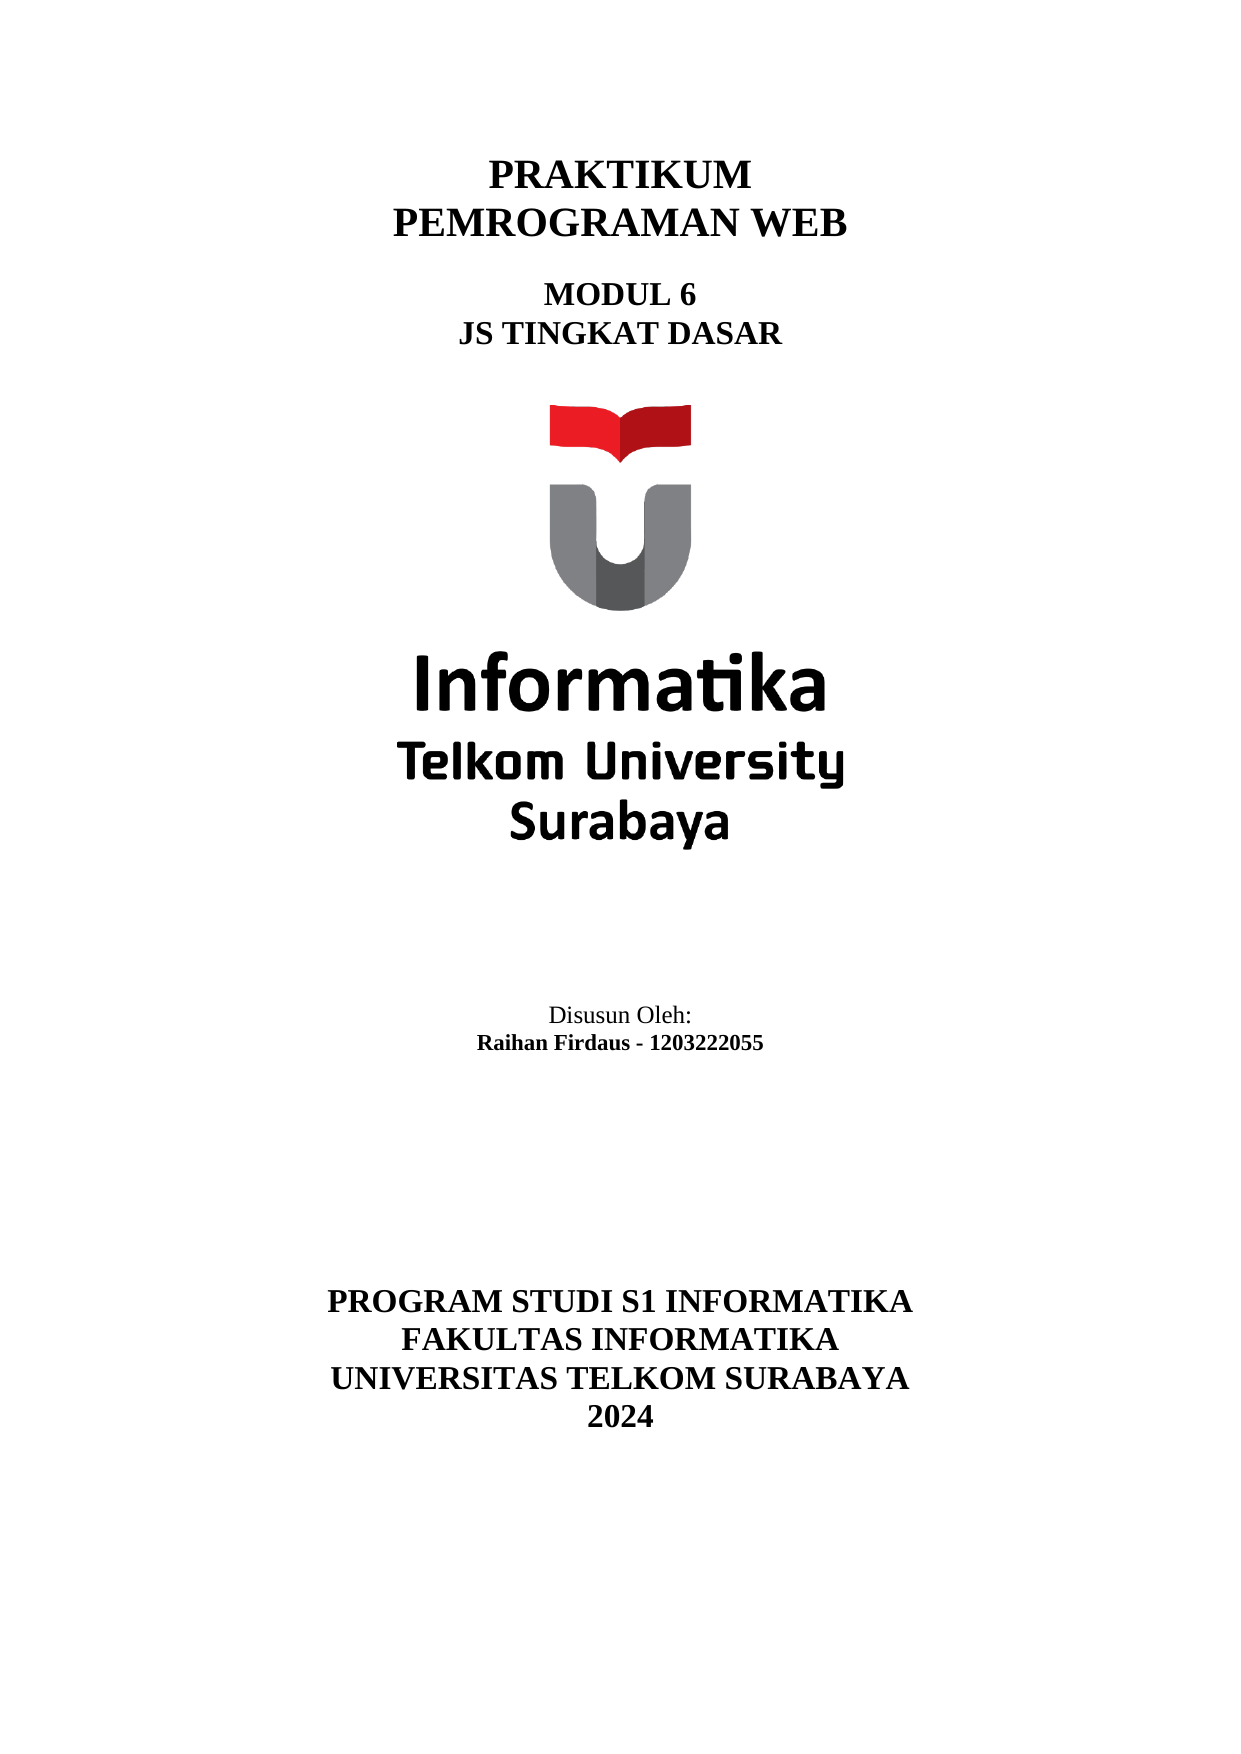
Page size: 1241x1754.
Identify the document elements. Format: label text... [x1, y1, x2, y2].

text PROGRAM STUDI S1 INFORMATIKA [150, 1281, 1090, 1320]
text 2024 [150, 1396, 1090, 1435]
text Raihan Firdaus - 1203222055 [150, 1029, 1090, 1055]
picture [397, 405, 844, 860]
text PEMROGRAMAN WEB [150, 198, 1090, 246]
text FAKULTAS INFORMATIKA [150, 1320, 1090, 1358]
text PRAKTIKUM [150, 150, 1090, 198]
text MODUL 6 [150, 274, 1090, 313]
text UNIVERSITAS TELKOM SURABAYA [150, 1358, 1090, 1396]
text Disusun Oleh: [150, 1000, 1090, 1029]
text JS TINGKAT DASAR [150, 313, 1090, 351]
